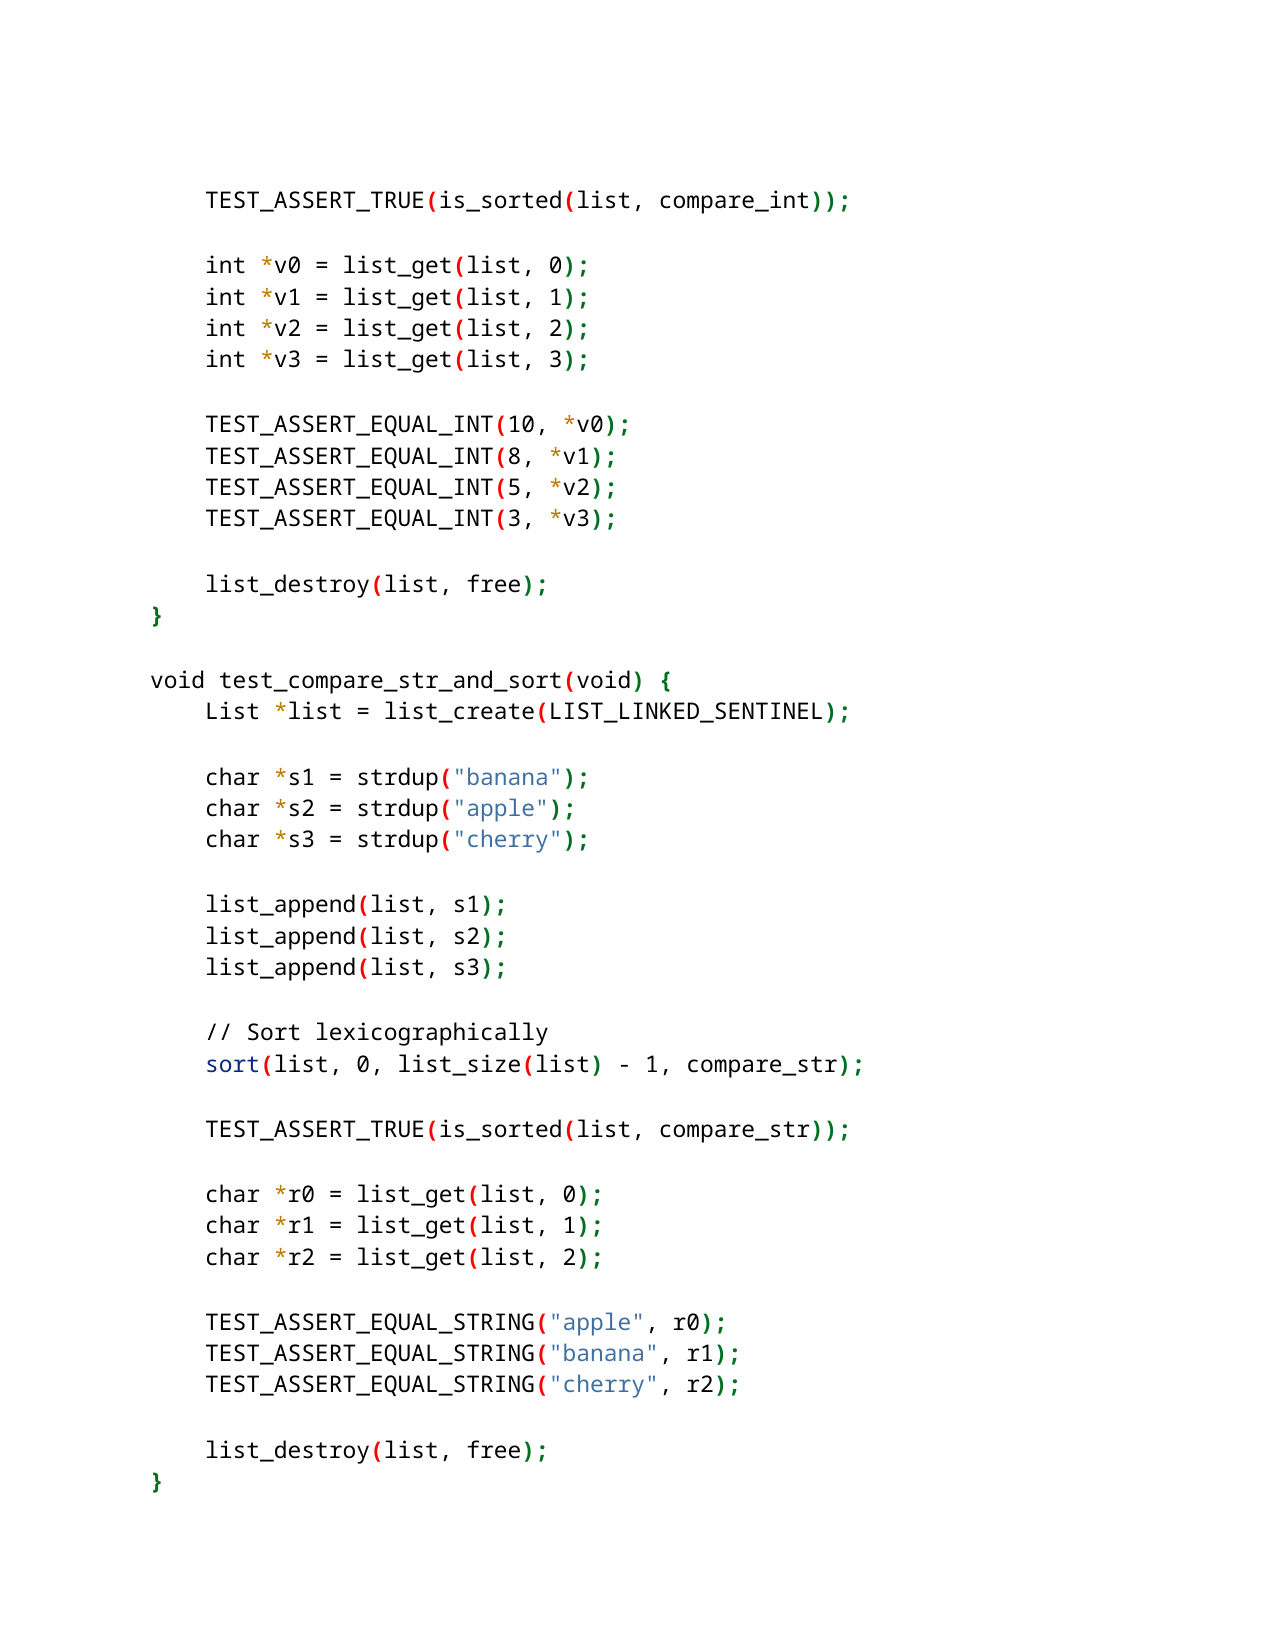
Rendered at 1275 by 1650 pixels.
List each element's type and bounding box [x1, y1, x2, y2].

text [150, 150, 1125, 1496]
